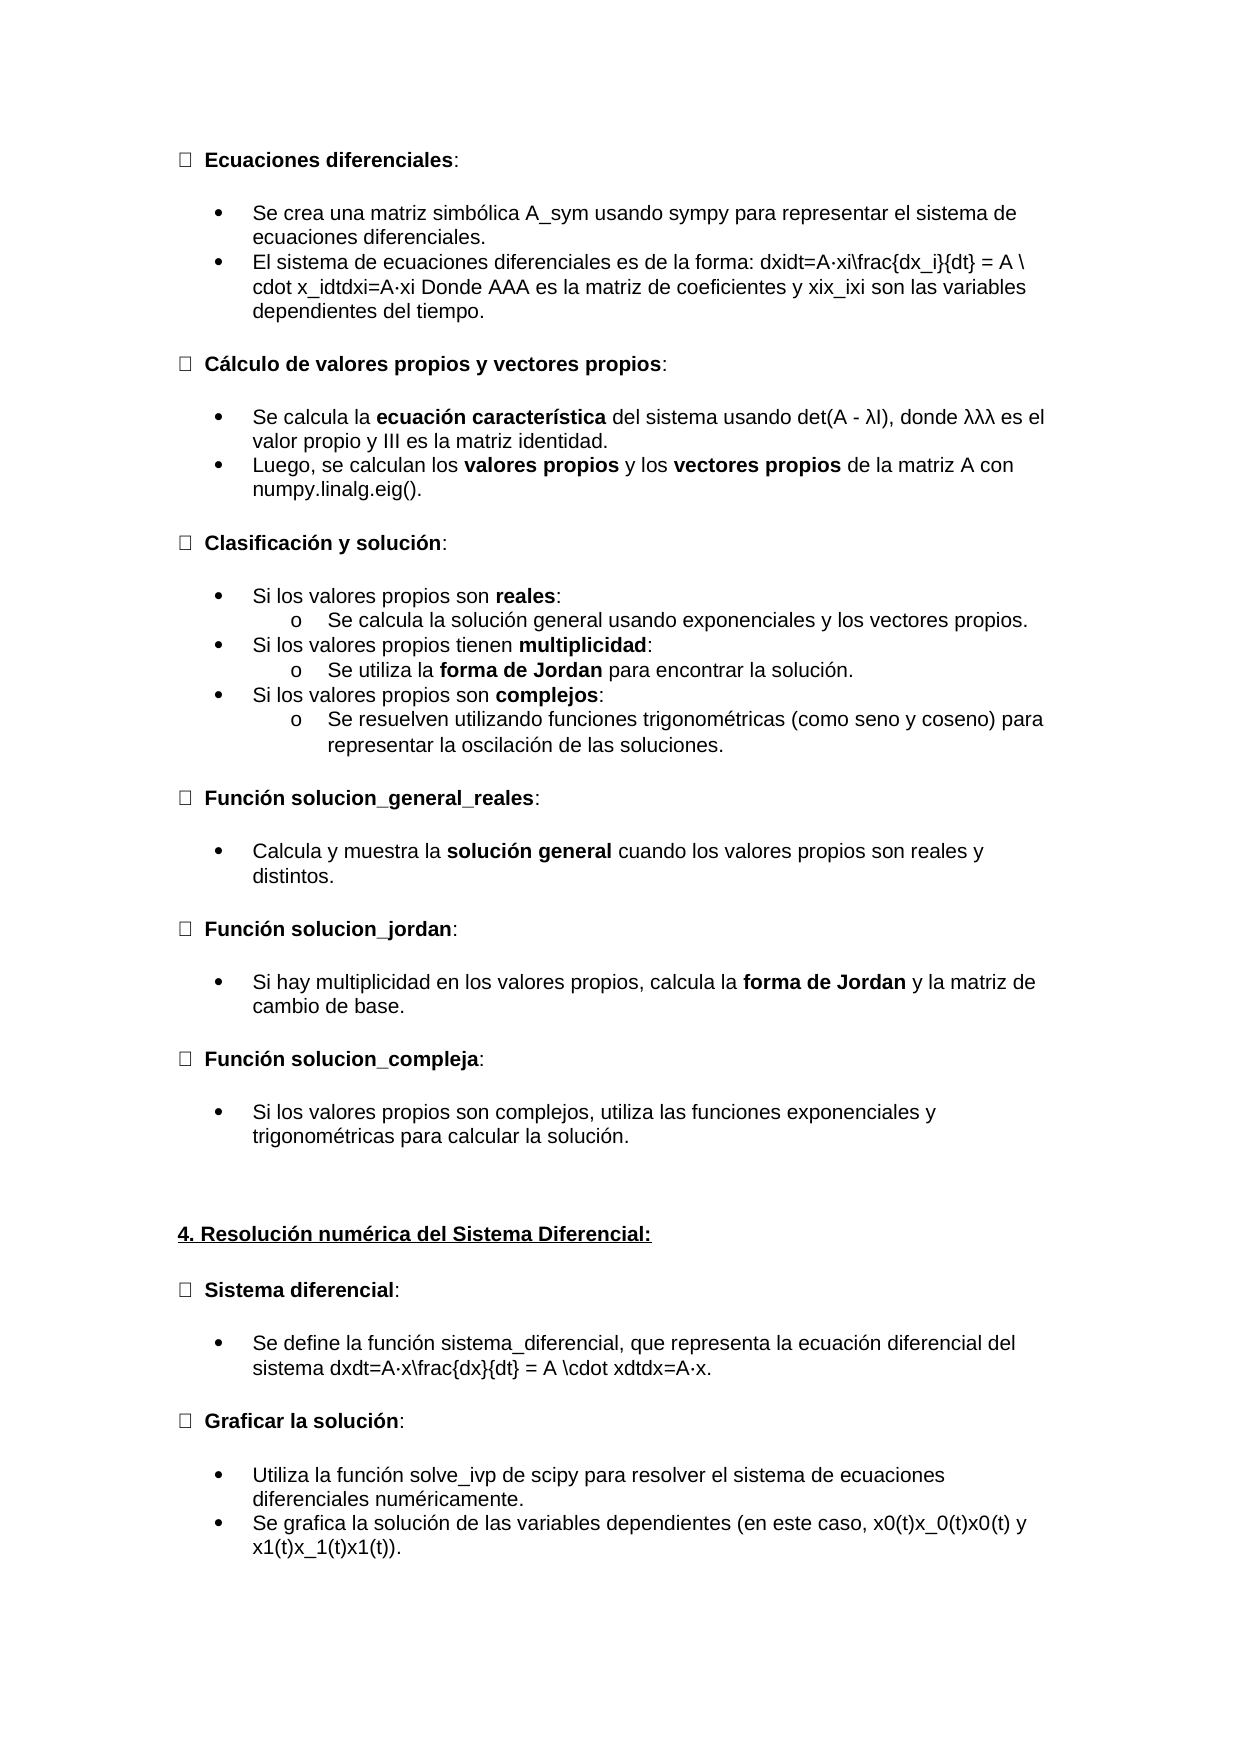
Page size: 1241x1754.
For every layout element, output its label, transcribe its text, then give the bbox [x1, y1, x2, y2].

list Se utiliza la forma de Jordan para encontrar la solución. [290, 657, 1063, 683]
list Si los valores propios son complejos: [215, 683, 1063, 707]
text  Función solucion_jordan: [177, 917, 1063, 941]
list Se grafica la solución de las variables dependientes (en este caso, x0(t)x_0(t)x0​(t) y x1(t)x_1(t)x1​(t)). [215, 1511, 1063, 1558]
text  Ecuaciones diferenciales: [177, 148, 1063, 172]
list El sistema de ecuaciones diferenciales es de la forma: dxidt=A⋅xi\frac{dx_i}{dt} = A \cdot x_idtdxi​​=A⋅xi​ Donde AAA es la matriz de coeficientes y xix_ixi​ son las variables dependientes del tiempo. [215, 249, 1063, 323]
text 4. Resolución numérica del Sistema Diferencial: [177, 1221, 1063, 1245]
list Si hay multiplicidad en los valores propios, calcula la forma de Jordan y la matriz de cambio de base. [215, 970, 1063, 1018]
list Si los valores propios son complejos, utiliza las funciones exponenciales y trigonométricas para calcular la solución. [215, 1100, 1063, 1148]
list Utiliza la función solve_ivp de scipy para resolver el sistema de ecuaciones diferenciales numéricamente. [215, 1462, 1063, 1511]
text  Sistema diferencial: [177, 1278, 1063, 1302]
list Se define la función sistema_diferencial, que representa la ecuación diferencial del sistema dxdt=A⋅x\frac{dx}{dt} = A \cdot xdtdx​=A⋅x. [215, 1331, 1063, 1380]
text  Clasificación y solución: [177, 530, 1063, 554]
list Si los valores propios tienen multiplicidad: [215, 633, 1063, 657]
text  Cálculo de valores propios y vectores propios: [177, 352, 1063, 376]
list Si los valores propios son reales: [215, 583, 1063, 607]
list Se resuelven utilizando funciones trigonométricas (como seno y coseno) para representar la oscilación de las soluciones. [290, 707, 1063, 757]
text  Graficar la solución: [177, 1409, 1063, 1433]
text  Función solucion_compleja: [177, 1047, 1063, 1071]
list Luego, se calculan los valores propios y los vectores propios de la matriz A con numpy.linalg.eig(). [215, 453, 1063, 501]
list Se calcula la solución general usando exponenciales y los vectores propios. [290, 607, 1063, 633]
list Calcula y muestra la solución general cuando los valores propios son reales y distintos. [215, 839, 1063, 887]
list Se crea una matriz simbólica A_sym usando sympy para representar el sistema de ecuaciones diferenciales. [215, 201, 1063, 249]
list Se calcula la ecuación característica del sistema usando det(A - λI), donde λλλ es el valor propio y III es la matriz identidad. [215, 405, 1063, 453]
text  Función solucion_general_reales: [177, 786, 1063, 810]
